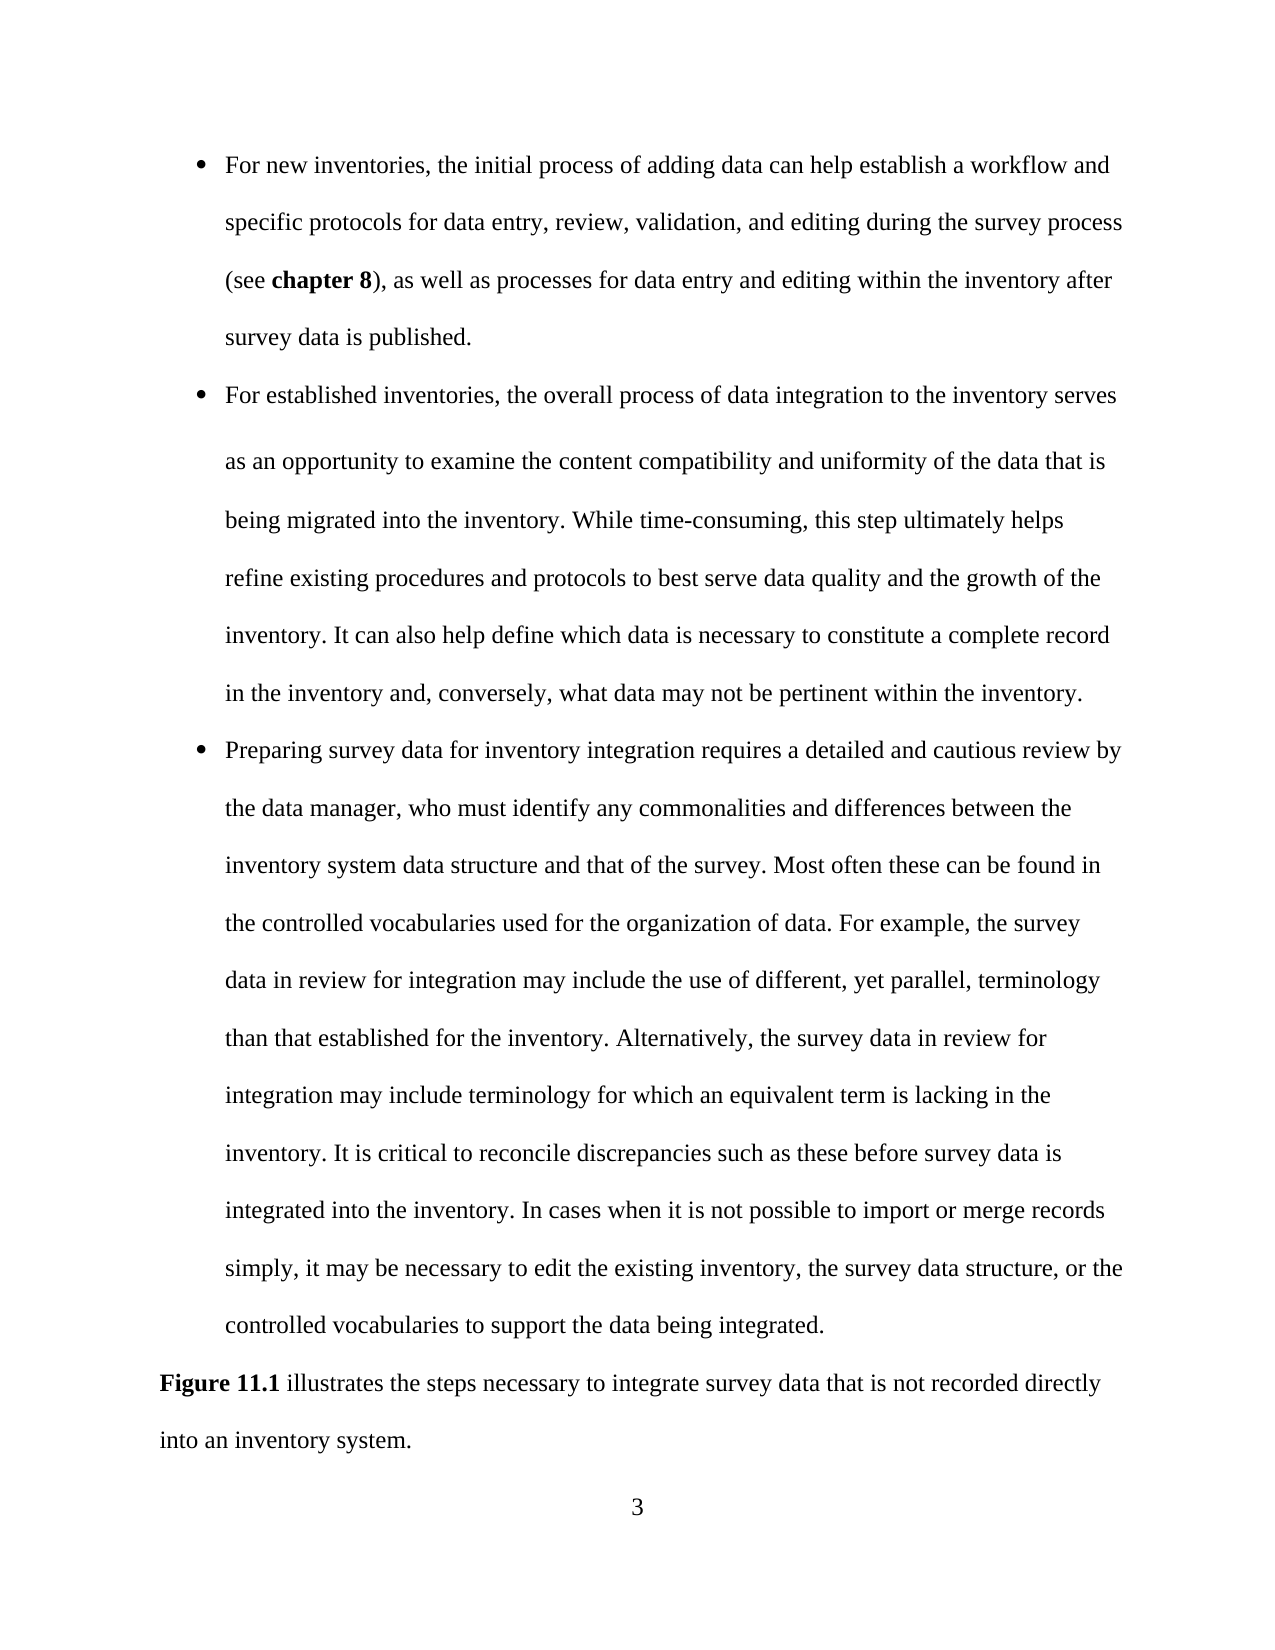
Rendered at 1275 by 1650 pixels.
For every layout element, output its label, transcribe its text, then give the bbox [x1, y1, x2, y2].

list Preparing survey data for inventory integration requires a detailed and cautious review by the data manager, who must identify any commonalities and differences between the inventory system data structure and that of the survey. Most often these can be found in the controlled vocabularies used for the organization of data. For example, the survey data in review for integration may include the use of different, yet parallel, terminology than that established for the inventory. Alternatively, the survey data in review for integration may include terminology for which an equivalent term is lacking in the inventory. It is critical to reconcile discrepancies such as these before survey data is integrated into the inventory. In cases when it is not possible to import or merge records simply, it may be necessary to edit the existing inventory, the survey data structure, or the controlled vocabularies to support the data being integrated. [197, 736, 1125, 1339]
list For established inventories, the overall process of data integration to the inventory serves as an opportunity to examine the content compatibility and uniformity of the data that is being migrated into the inventory. While time-consuming, this step ultimately helps refine existing procedures and protocols to best serve data quality and the growth of the inventory. It can also help define which data is necessary to constitute a complete record in the inventory and, conversely, what data may not be pertinent within the inventory. [197, 380, 1125, 707]
text Figure 11.1 illustrates the steps necessary to integrate survey data that is not recorded directly into an inventory system. [159, 1368, 1125, 1454]
list For new inventories, the initial process of adding data can help establish a workflow and specific protocols for data entry, review, validation, and editing during the survey process (see chapter 8), as well as processes for data entry and editing within the inventory after survey data is published. [197, 150, 1125, 351]
